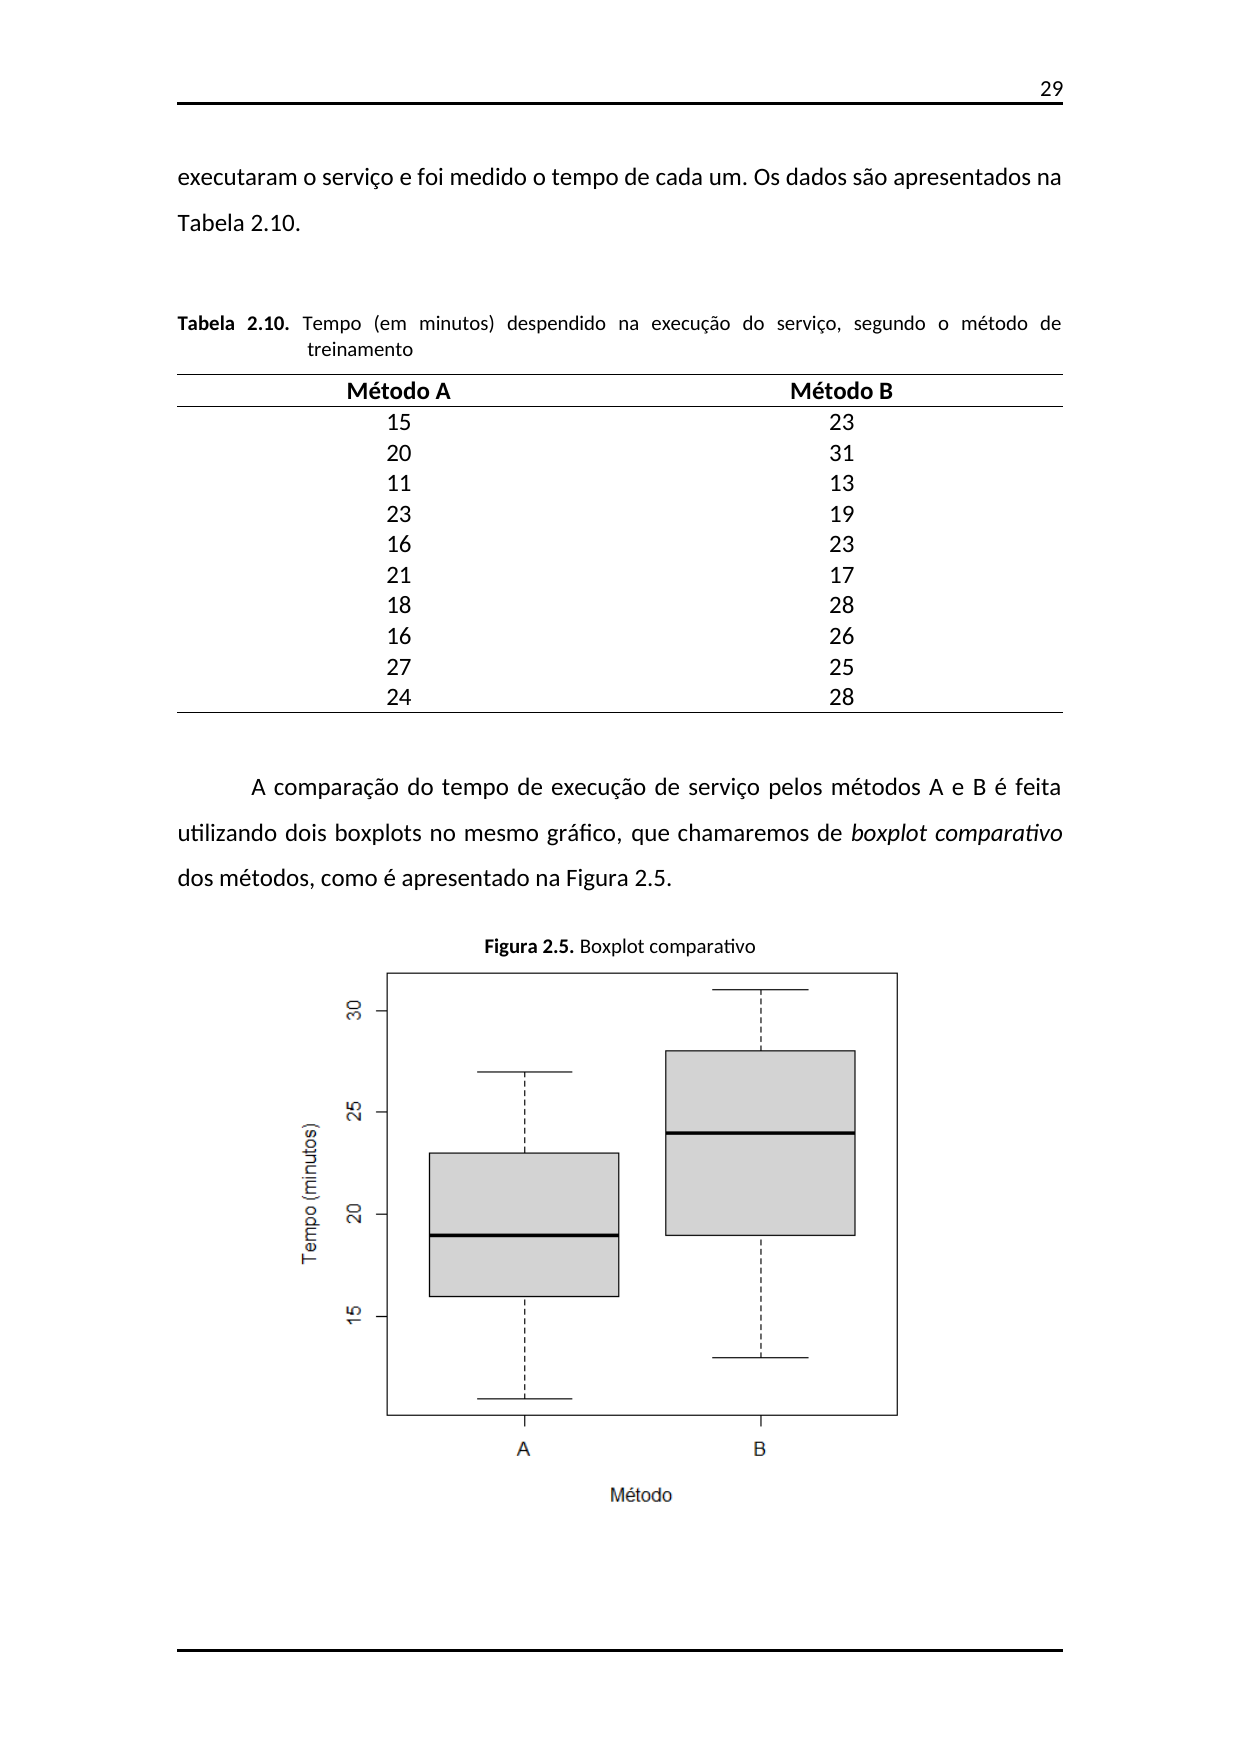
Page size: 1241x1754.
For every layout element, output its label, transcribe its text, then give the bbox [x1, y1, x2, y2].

table_cell 26 [620, 620, 1063, 651]
table_header Método A [177, 375, 620, 406]
text Figura 2.5. Boxplot comparativo [177, 933, 1063, 959]
table_cell 28 [620, 590, 1063, 620]
table_cell 23 [620, 407, 1063, 437]
table_cell 23 [620, 529, 1063, 559]
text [177, 161, 1063, 237]
text Tabela 2.10. Tempo (em minutos) despendido na execução do serviço, segundo o método de treinamento [177, 311, 1063, 361]
table_cell 11 [177, 468, 620, 498]
table_cell 31 [620, 437, 1063, 468]
table_cell 25 [620, 651, 1063, 681]
table_cell 23 [177, 498, 620, 529]
table_header Método B [620, 375, 1063, 406]
table_cell 15 [177, 407, 620, 437]
table_cell 24 [177, 681, 620, 712]
table_cell 21 [177, 559, 620, 590]
table_cell 28 [620, 681, 1063, 712]
table_cell 16 [177, 620, 620, 651]
table_cell 18 [177, 590, 620, 620]
table_cell 20 [177, 437, 620, 468]
table_cell 13 [620, 468, 1063, 498]
table_cell 19 [620, 498, 1063, 529]
table_cell 27 [177, 651, 620, 681]
picture [295, 958, 945, 1511]
table_cell 16 [177, 529, 620, 559]
text A comparação do tempo de execução de serviço pelos métodos A e B é feita utilizando dois boxplots no mesmo gráfico, que chamaremos de boxplot comparativo dos métodos, como é apresentado na Figura 2.5. [177, 771, 1063, 893]
table_cell 17 [620, 559, 1063, 590]
